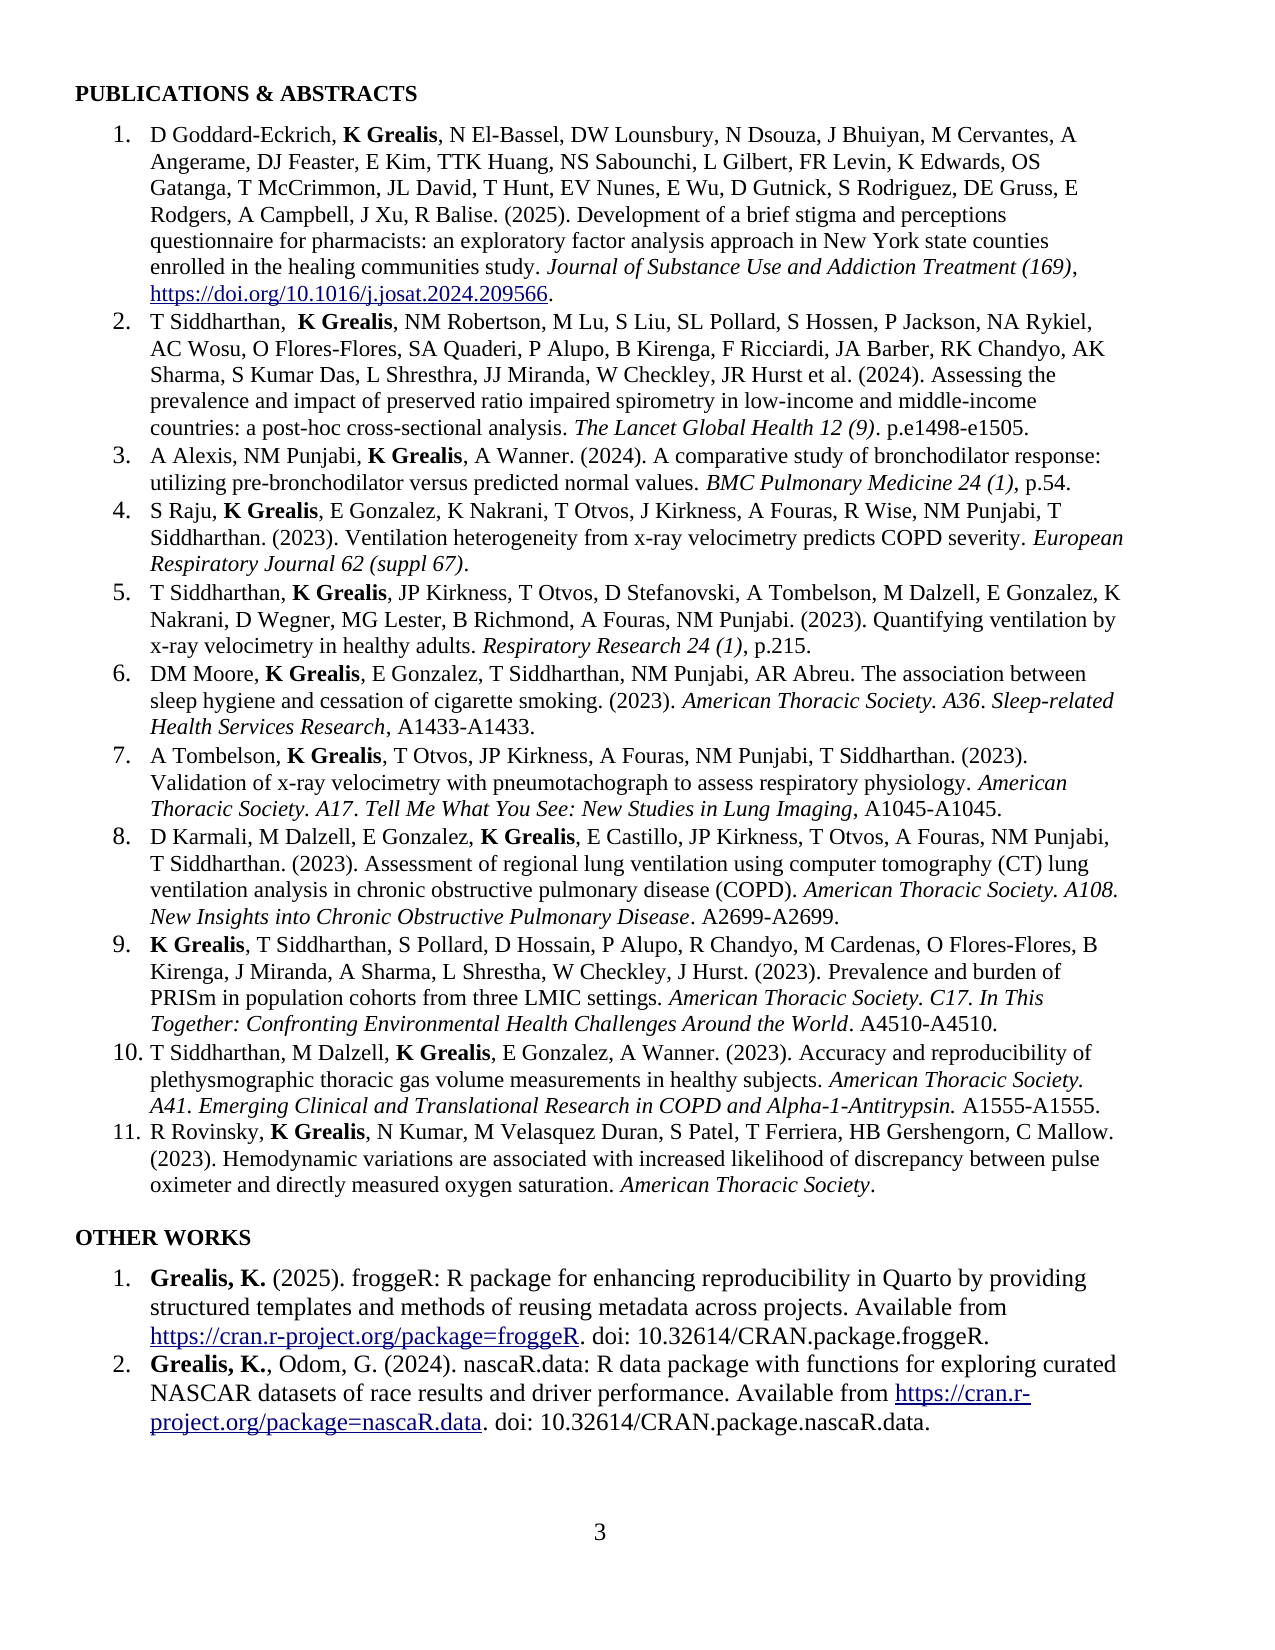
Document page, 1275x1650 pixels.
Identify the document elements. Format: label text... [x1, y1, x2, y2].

list T Siddharthan, M Dalzell, K Grealis, E Gonzalez, A Wanner. (2023). Accuracy and reproducibility of plethysmographic thoracic gas volume measurements in healthy subjects. American Thoracic Society. A41. Emerging Clinical and Translational Research in COPD and Alpha-1-Antitrypsin. A1555-A1555. [112, 1037, 1125, 1118]
list Grealis, K., Odom, G. (2024). nascaR.data: R data package with functions for exploring curated NASCAR datasets of race results and driver performance. Available from https://cran.r-project.org/package=nascaR.data. doi: 10.32614/CRAN.package.nascaR.data. [112, 1349, 1125, 1436]
list T Siddharthan, K Grealis, JP Kirkness, T Otvos, D Stefanovski, A Tombelson, M Dalzell, E Gonzalez, K Nakrani, D Wegner, MG Lester, B Richmond, A Fouras, NM Punjabi. (2023). Quantifying ventilation by x-ray velocimetry in healthy adults. Respiratory Research 24 (1), p.215. [112, 577, 1125, 658]
text PUBLICATIONS & ABSTRACTS [75, 80, 1125, 106]
text OTHER WORKS [75, 1224, 1125, 1250]
list T Siddharthan, K Grealis, NM Robertson, M Lu, S Liu, SL Pollard, S Hossen, P Jackson, NA Rykiel, AC Wosu, O Flores-Flores, SA Quaderi, P Alupo, B Kirenga, F Ricciardi, JA Barber, RK Chandyo, AK Sharma, S Kumar Das, L Shresthra, JJ Miranda, W Checkley, JR Hurst et al. (2024). Assessing the prevalence and impact of preserved ratio impaired spirometry in low-income and middle-income countries: a post-hoc cross-sectional analysis. The Lancet Global Health 12 (9). p.e1498-e1505. [112, 306, 1125, 440]
list S Raju, K Grealis, E Gonzalez, K Nakrani, T Otvos, J Kirkness, A Fouras, R Wise, NM Punjabi, T Siddharthan. (2023). Ventilation heterogeneity from x-ray velocimetry predicts COPD severity. European Respiratory Journal 62 (suppl 67). [112, 495, 1125, 577]
list Grealis, K. (2025). froggeR: R package for enhancing reproducibility in Quarto by providing structured templates and methods of reusing metadata across projects. Available from https://cran.r-project.org/package=froggeR. doi: 10.32614/CRAN.package.froggeR. [112, 1263, 1125, 1349]
list D Karmali, M Dalzell, E Gonzalez, K Grealis, E Castillo, JP Kirkness, T Otvos, A Fouras, NM Punjabi, T Siddharthan. (2023). Assessment of regional lung ventilation using computer tomography (CT) lung ventilation analysis in chronic obstructive pulmonary disease (COPD). American Thoracic Society. A108. New Insights into Chronic Obstructive Pulmonary Disease. A2699-A2699. [112, 821, 1125, 929]
list A Tombelson, K Grealis, T Otvos, JP Kirkness, A Fouras, NM Punjabi, T Siddharthan. (2023). Validation of x-ray velocimetry with pneumotachograph to assess respiratory physiology. American Thoracic Society. A17. Tell Me What You See: New Studies in Lung Imaging, A1045-A1045. [112, 740, 1125, 821]
list R Rovinsky, K Grealis, N Kumar, M Velasquez Duran, S Patel, T Ferriera, HB Gershengorn, C Mallow. (2023). Hemodynamic variations are associated with increased likelihood of discrepancy between pulse oximeter and directly measured oxygen saturation. American Thoracic Society. [112, 1118, 1125, 1197]
list K Grealis, T Siddharthan, S Pollard, D Hossain, P Alupo, R Chandyo, M Cardenas, O Flores-Flores, B Kirenga, J Miranda, A Sharma, L Shrestha, W Checkley, J Hurst. (2023). Prevalence and burden of PRISm in population cohorts from three LMIC settings. American Thoracic Society. C17. In This Together: Confronting Environmental Health Challenges Around the World. A4510-A4510. [112, 929, 1125, 1037]
list DM Moore, K Grealis, E Gonzalez, T Siddharthan, NM Punjabi, AR Abreu. The association between sleep hygiene and cessation of cigarette smoking. (2023). American Thoracic Society. A36. Sleep-related Health Services Research, A1433-A1433. [112, 658, 1125, 740]
list D Goddard-Eckrich, K Grealis, N El-Bassel, DW Lounsbury, N Dsouza, J Bhuiyan, M Cervantes, A Angerame, DJ Feaster, E Kim, TTK Huang, NS Sabounchi, L Gilbert, FR Levin, K Edwards, OS Gatanga, T McCrimmon, JL David, T Hunt, EV Nunes, E Wu, D Gutnick, S Rodriguez, DE Gruss, E Rodgers, A Campbell, J Xu, R Balise. (2025). Development of a brief stigma and perceptions questionnaire for pharmacists: an exploratory factor analysis approach in New York state counties enrolled in the healing communities study. Journal of Substance Use and Addiction Treatment (169), https://doi.org/10.1016/j.josat.2024.209566. [112, 119, 1125, 306]
list A Alexis, NM Punjabi, K Grealis, A Wanner. (2024). A comparative study of bronchodilator response: utilizing pre-bronchodilator versus predicted normal values. BMC Pulmonary Medicine 24 (1), p.54. [112, 440, 1125, 495]
